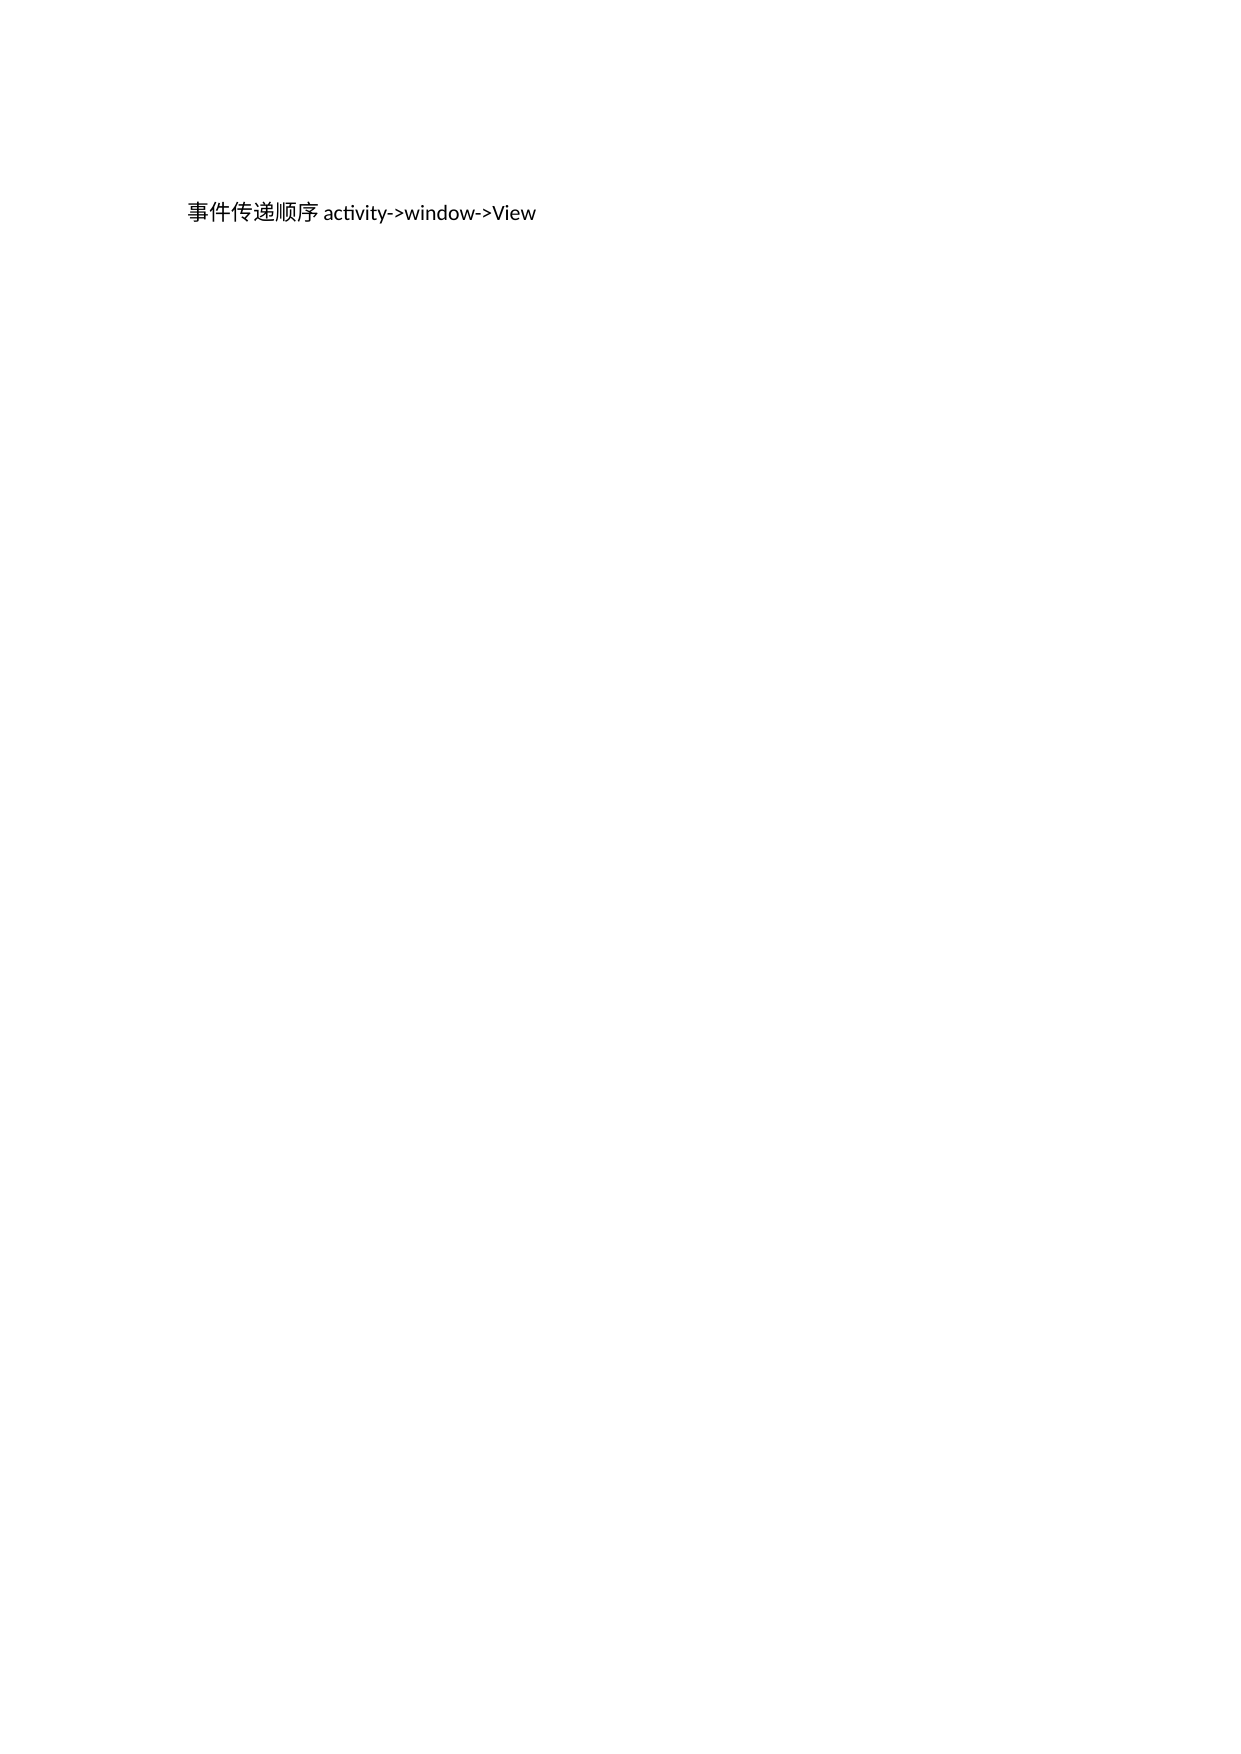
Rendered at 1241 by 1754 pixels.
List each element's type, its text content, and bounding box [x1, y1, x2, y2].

text 事件传递顺序activity->window->View [187, 194, 1053, 227]
